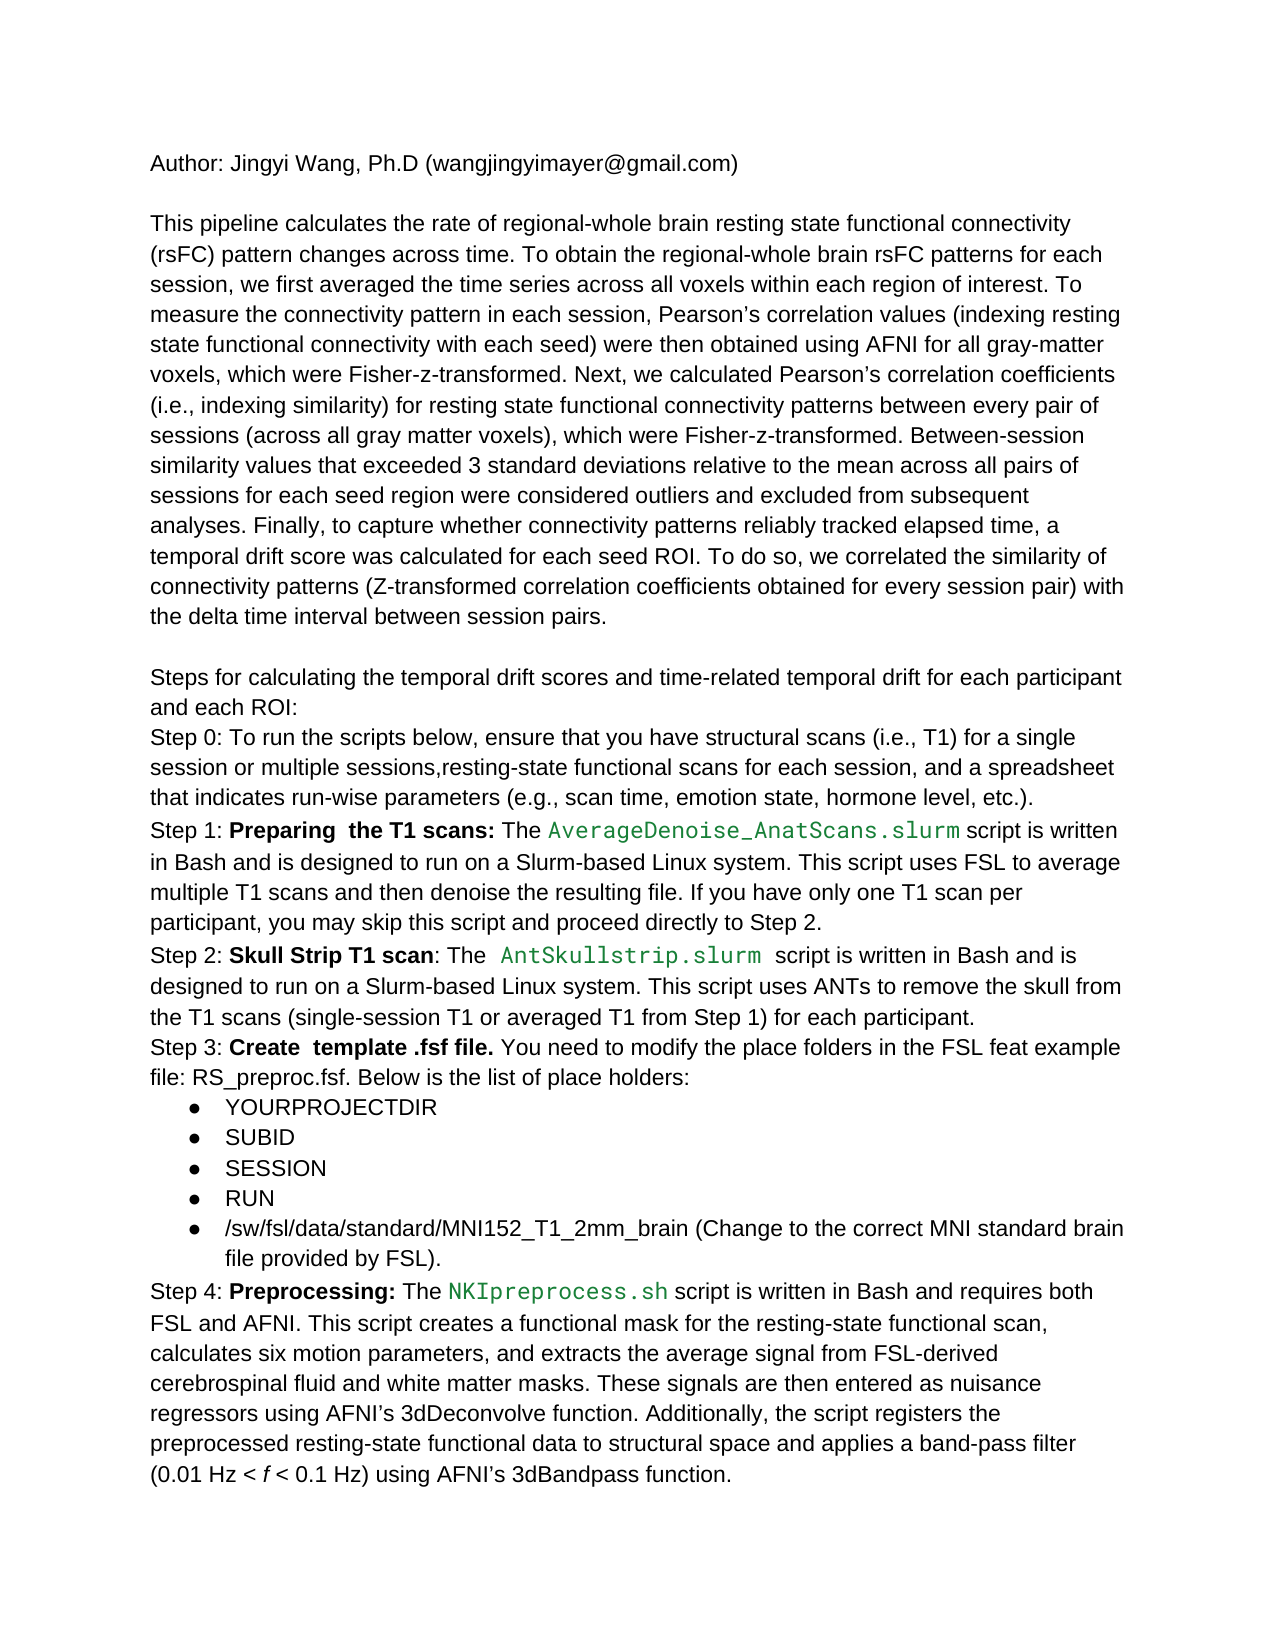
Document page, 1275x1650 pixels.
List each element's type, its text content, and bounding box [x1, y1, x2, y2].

list /sw/fsl/data/standard/MNI152_T1_2mm_brain (Change to the correct MNI standard brain file provided by FSL). [187, 1215, 1125, 1272]
text Steps for calculating the temporal drift scores and time-related temporal drift for each participant and each ROI: [150, 663, 1125, 720]
text Step 1: Preparing the T1 scans: The AverageDenoise_AnatScans.slurm script is written in Bash and is designed to run on a Slurm-based Linux system. This script uses FSL to average multiple T1 scans and then denoise the resulting file. If you have only one T1 scan per participant, you may skip this script and proceed directly to Step 2. [150, 814, 1125, 935]
list SUBID [187, 1124, 1125, 1151]
list RUN [187, 1185, 1125, 1211]
text Step 4: Preprocessing: The NKIpreprocess.sh script is written in Bash and requires both FSL and AFNI. This script creates a functional mask for the resting-state functional scan, calculates six motion parameters, and extracts the average signal from FSL-derived cerebrospinal fluid and white matter masks. These signals are then entered as nuisance regressors using AFNI’s 3dDeconvolve function. Additionally, the script registers the preprocessed resting-state functional data to structural space and applies a band-pass filter (0.01 Hz < f < 0.1 Hz) using AFNI’s 3dBandpass function. [150, 1275, 1125, 1487]
text Step 0: To run the scripts below, ensure that you have structural scans (i.e., T1) for a single session or multiple sessions,resting-state functional scans for each session, and a spreadsheet that indicates run-wise parameters (e.g., scan time, emotion state, hormone level, etc.). [150, 724, 1125, 811]
text This pipeline calculates the rate of regional-whole brain resting state functional connectivity (rsFC) pattern changes across time. To obtain the regional-whole brain rsFC patterns for each session, we first averaged the time series across all voxels within each region of interest. To measure the connectivity pattern in each session, Pearson’s correlation values (indexing resting state functional connectivity with each seed) were then obtained using AFNI for all gray-matter voxels, which were Fisher-z-transformed. Next, we calculated Pearson’s correlation coefficients (i.e., indexing similarity) for resting state functional connectivity patterns between every pair of sessions (across all gray matter voxels), which were Fisher-z-transformed. Between-session similarity values that exceeded 3 standard deviations relative to the mean across all pairs of sessions for each seed region were considered outliers and excluded from subsequent analyses. Finally, to capture whether connectivity patterns reliably tracked elapsed time, a temporal drift score was calculated for each seed ROI. To do so, we correlated the similarity of connectivity patterns (Z-transformed correlation coefficients obtained for every session pair) with the delta time interval between session pairs. [150, 210, 1125, 629]
text Step 2: Skull Strip T1 scan: The AntSkullstrip.slurm script is written in Bash and is designed to run on a Slurm-based Linux system. This script uses ANTs to remove the skull from the T1 scans (single-session T1 or averaged T1 from Step 1) for each participant. [150, 939, 1125, 1030]
text Author: Jingyi Wang, Ph.D (wangjingyimayer@gmail.com) [150, 150, 1125, 176]
list YOURPROJECTDIR [187, 1094, 1125, 1121]
text Step 3: Create template .fsf file. You need to modify the place folders in the FSL feat example file: RS_preproc.fsf. Below is the list of place holders: [150, 1034, 1125, 1090]
list SESSION [187, 1154, 1125, 1181]
